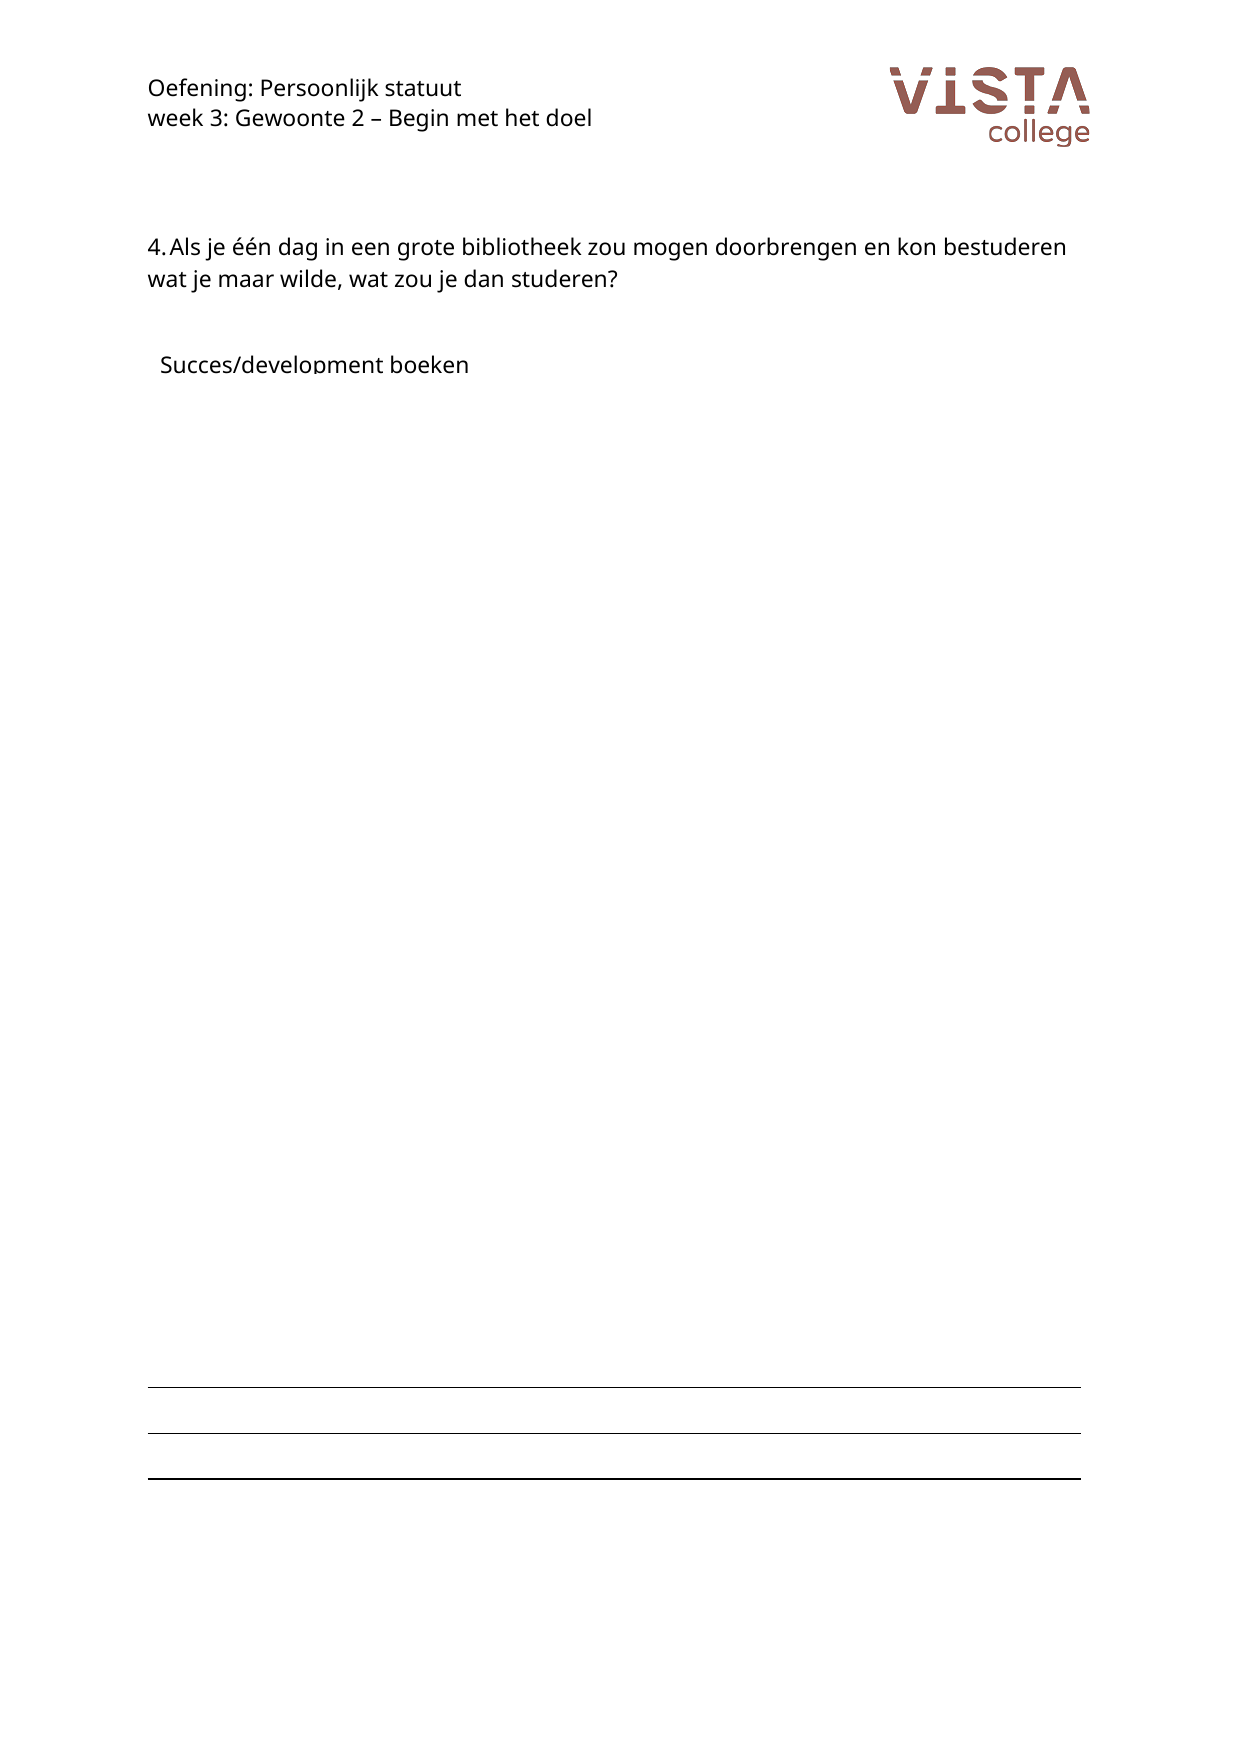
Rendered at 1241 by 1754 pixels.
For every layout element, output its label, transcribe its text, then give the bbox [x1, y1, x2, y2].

picture [889, 67, 1090, 147]
list Als je één dag in een grote bibliotheek zou mogen doorbrengen en kon bestuderen wat je maar wilde, wat zou je dan studeren? [147, 231, 1093, 294]
